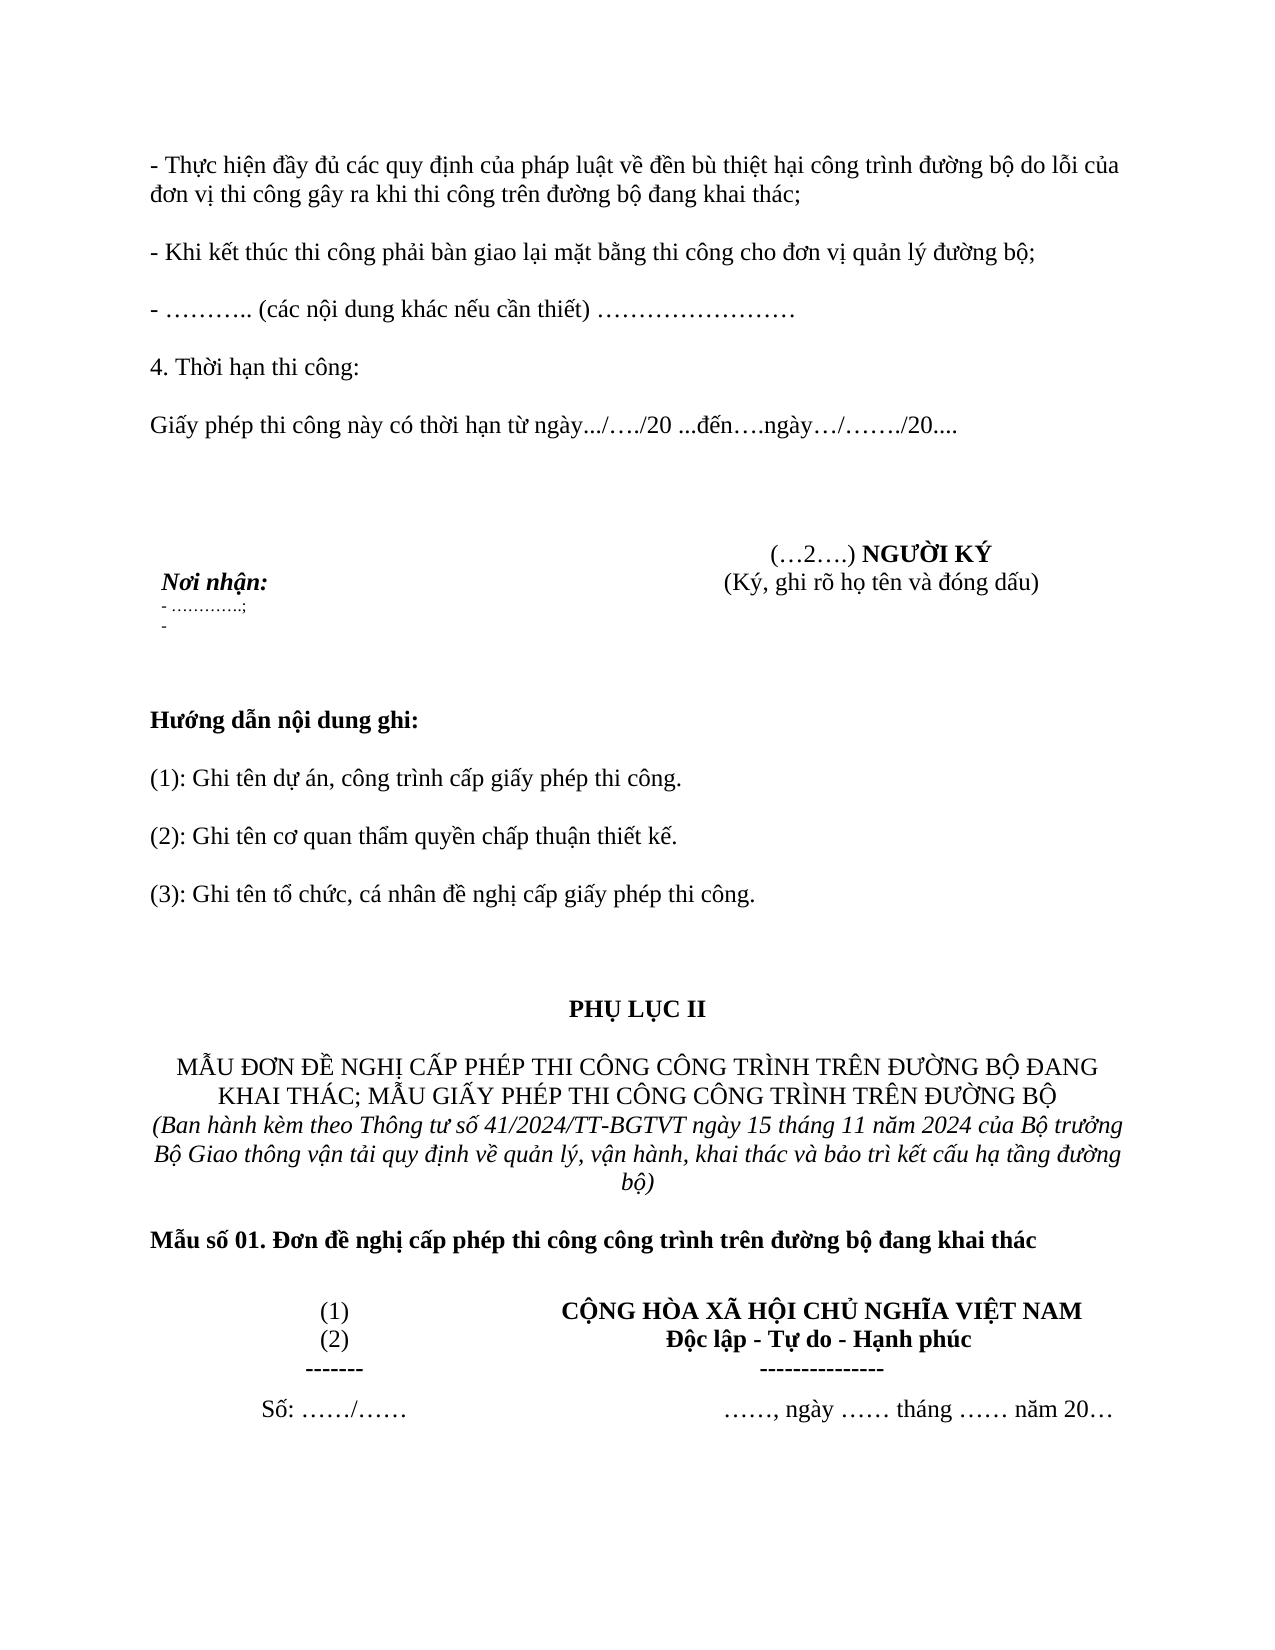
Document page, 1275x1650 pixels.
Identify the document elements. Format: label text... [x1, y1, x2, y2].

table_header (…2….) NGƯỜI KÝ (Ký, ghi rõ họ tên và đóng dấu) [638, 526, 1125, 634]
text - ……….. (các nội dung khác nếu cần thiết) …………………… [150, 294, 1125, 323]
text MẪU ĐƠN ĐỀ NGHỊ CẤP PHÉP THI CÔNG CÔNG TRÌNH TRÊN ĐƯỜNG BỘ ĐANG KHAI THÁC; MẪU GIẤY PHÉP THI CÔNG CÔNG TRÌNH TRÊN ĐƯỜNG BỘ (Ban hành kèm theo Thông tư số 41/2024/TT-BGTVT ngày 15 tháng 11 năm 2024 của Bộ trưởng Bộ Giao thông vận tải quy định về quản lý, vận hành, khai thác và bảo trì kết cấu hạ tầng đường bộ) [150, 1052, 1125, 1196]
table_cell Số: ……/…… [150, 1382, 518, 1423]
text (3): Ghi tên tổ chức, cá nhân đề nghị cấp giấy phép thi công. [150, 879, 1125, 907]
text - Khi kết thúc thi công phải bàn giao lại mặt bằng thi công cho đơn vị quản lý đường bộ; [150, 237, 1125, 265]
text PHỤ LỤC II [150, 994, 1125, 1023]
text 4. Thời hạn thi công: [150, 352, 1125, 381]
text (1): Ghi tên dự án, công trình cấp giấy phép thi công. [150, 763, 1125, 792]
text Hướng dẫn nội dung ghi: [150, 705, 1125, 734]
text Mẫu số 01. Đơn đề nghị cấp phép thi công công trình trên đường bộ đang khai thác [150, 1225, 1125, 1254]
text (2): Ghi tên cơ quan thẩm quyền chấp thuận thiết kế. [150, 821, 1125, 849]
table_header CỘNG HÒA XÃ HỘI CHỦ NGHĨA VIỆT NAM Độc lập - Tự do - Hạnh phúc --------------- [519, 1283, 1125, 1382]
text Giấy phép thi công này có thời hạn từ ngày.../…./20 ...đến….ngày…/……./20.... [150, 410, 1125, 439]
table_cell ……, ngày …… tháng …… năm 20… [519, 1382, 1125, 1423]
table_header Nơi nhận: - ………….; - [150, 526, 637, 634]
text - Thực hiện đầy đủ các quy định của pháp luật về đền bù thiệt hại công trình đường bộ do lỗi của đơn vị thi công gây ra khi thi công trên đường bộ đang khai thác; [150, 150, 1125, 207]
table_header (1) (2) ------- [150, 1283, 518, 1382]
